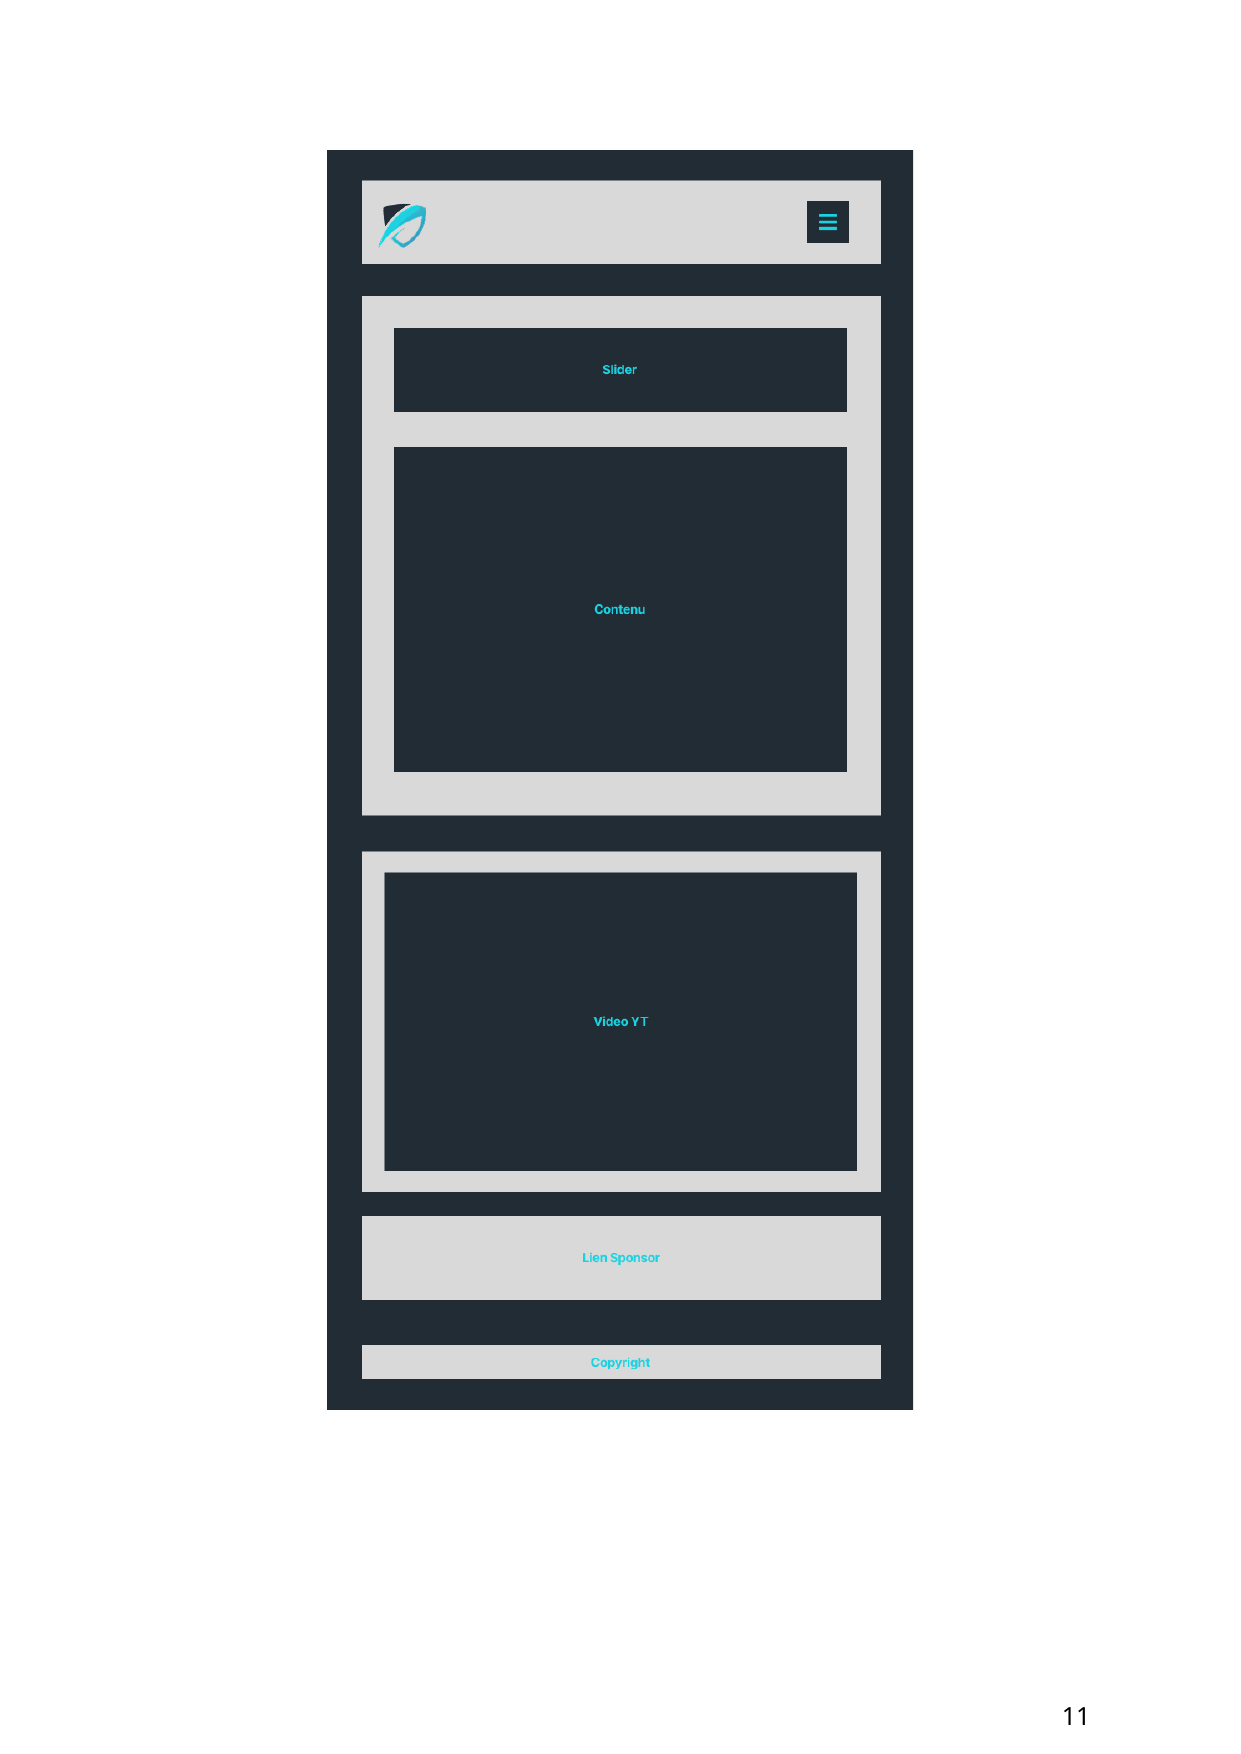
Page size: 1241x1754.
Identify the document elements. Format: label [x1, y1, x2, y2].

picture [327, 150, 914, 1410]
